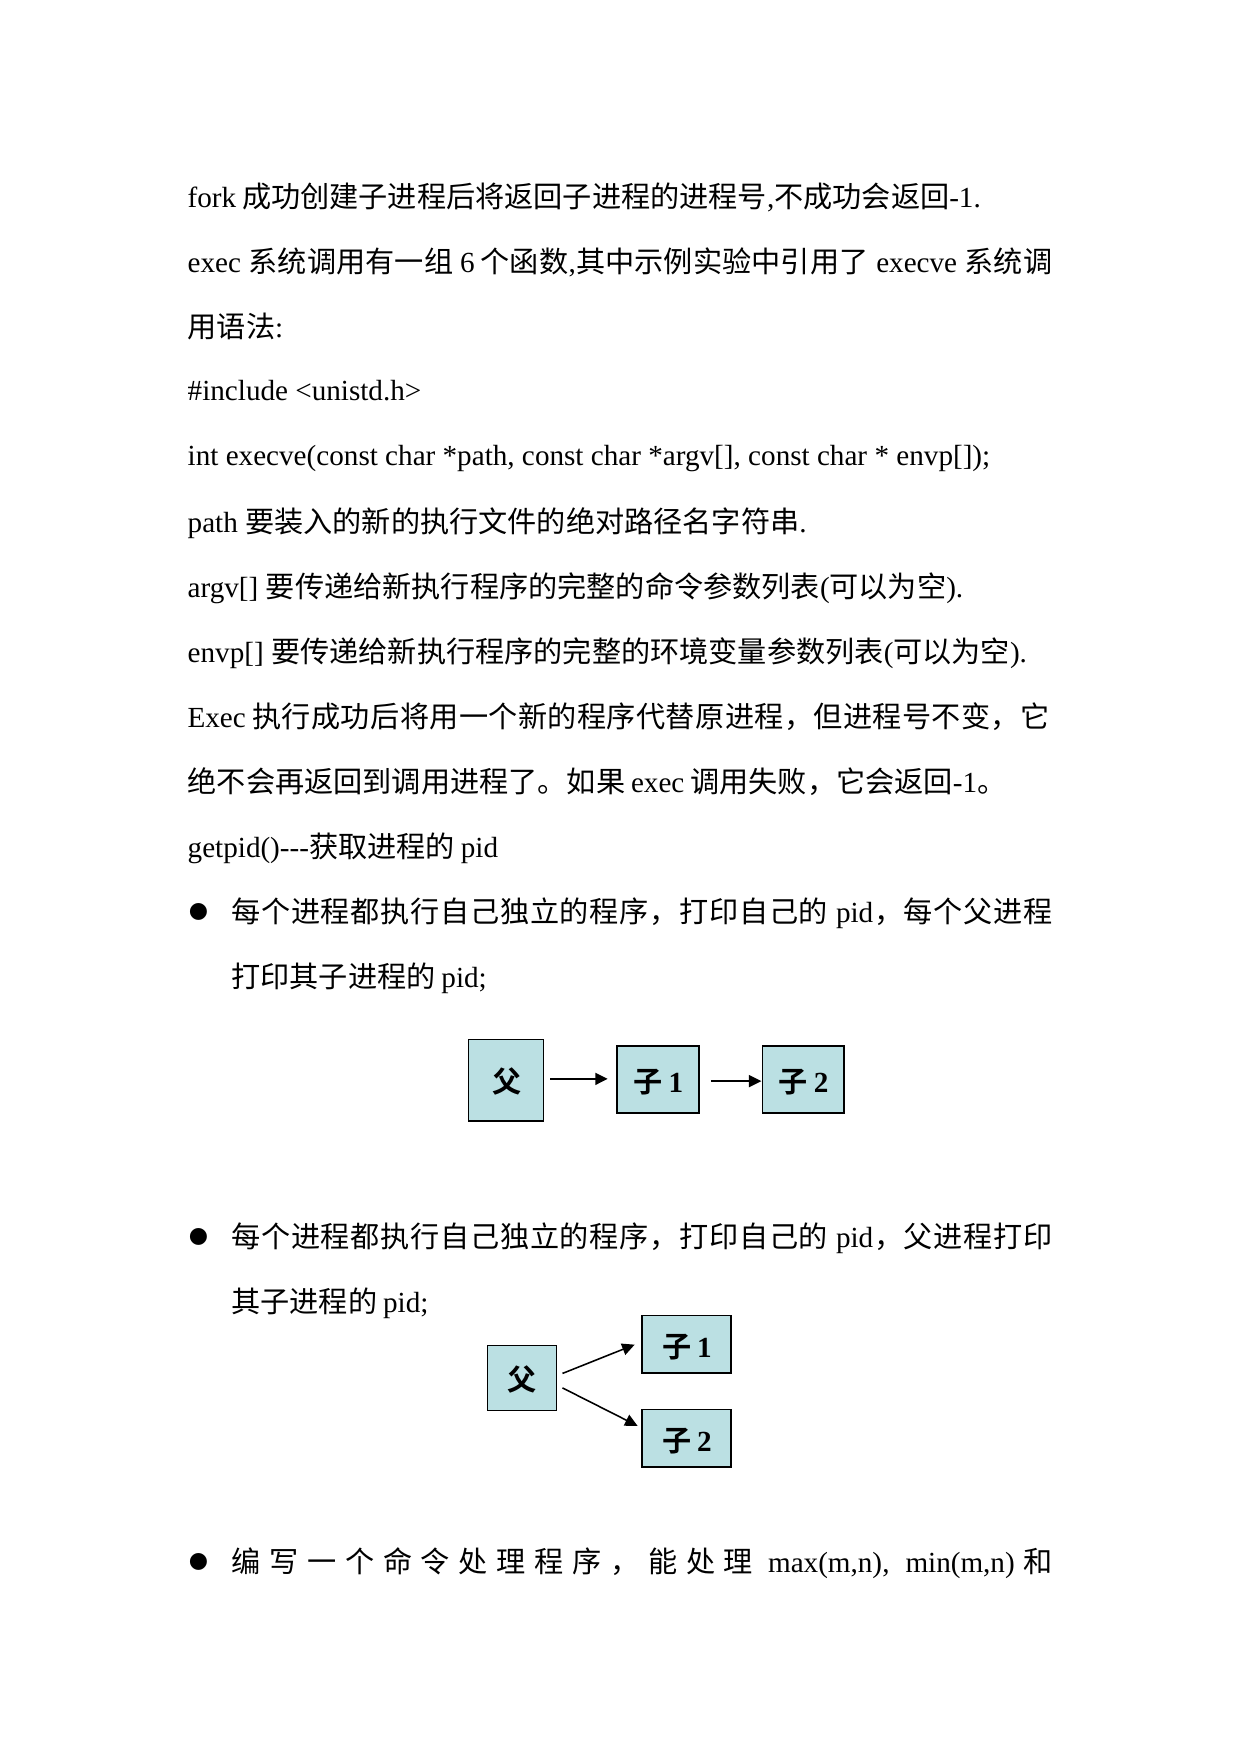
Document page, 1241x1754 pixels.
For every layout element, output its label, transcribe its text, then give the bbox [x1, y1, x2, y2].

list 每个进程都执行自己独立的程序，打印自己的pid，每个父进程打印其子进程的pid; [187, 877, 1053, 1007]
list 每个进程都执行自己独立的程序，打印自己的pid，父进程打印其子进程的pid; [187, 1202, 1053, 1332]
text Exec执行成功后将用一个新的程序代替原进程，但进程号不变，它绝不会再返回到调用进程了。如果exec调用失败，它会返回-1。 [187, 682, 1053, 812]
text argv[] 要传递给新执行程序的完整的命令参数列表(可以为空). [187, 552, 1053, 617]
text path 要装入的新的执行文件的绝对路径名字符串. [187, 487, 1053, 552]
text int execve(const char *path, const char *argv[], const char * envp[]); [187, 422, 1053, 487]
text envp[] 要传递给新执行程序的完整的环境变量参数列表(可以为空). [187, 617, 1053, 682]
text getpid()---获取进程的pid [187, 812, 1053, 877]
text fork成功创建子进程后将返回子进程的进程号,不成功会返回-1. [187, 162, 1053, 227]
text exec 系统调用有一组6个函数,其中示例实验中引用了 execve 系统调用语法: [187, 227, 1053, 357]
text #include <unistd.h> [187, 357, 1053, 422]
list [187, 1527, 1053, 1592]
